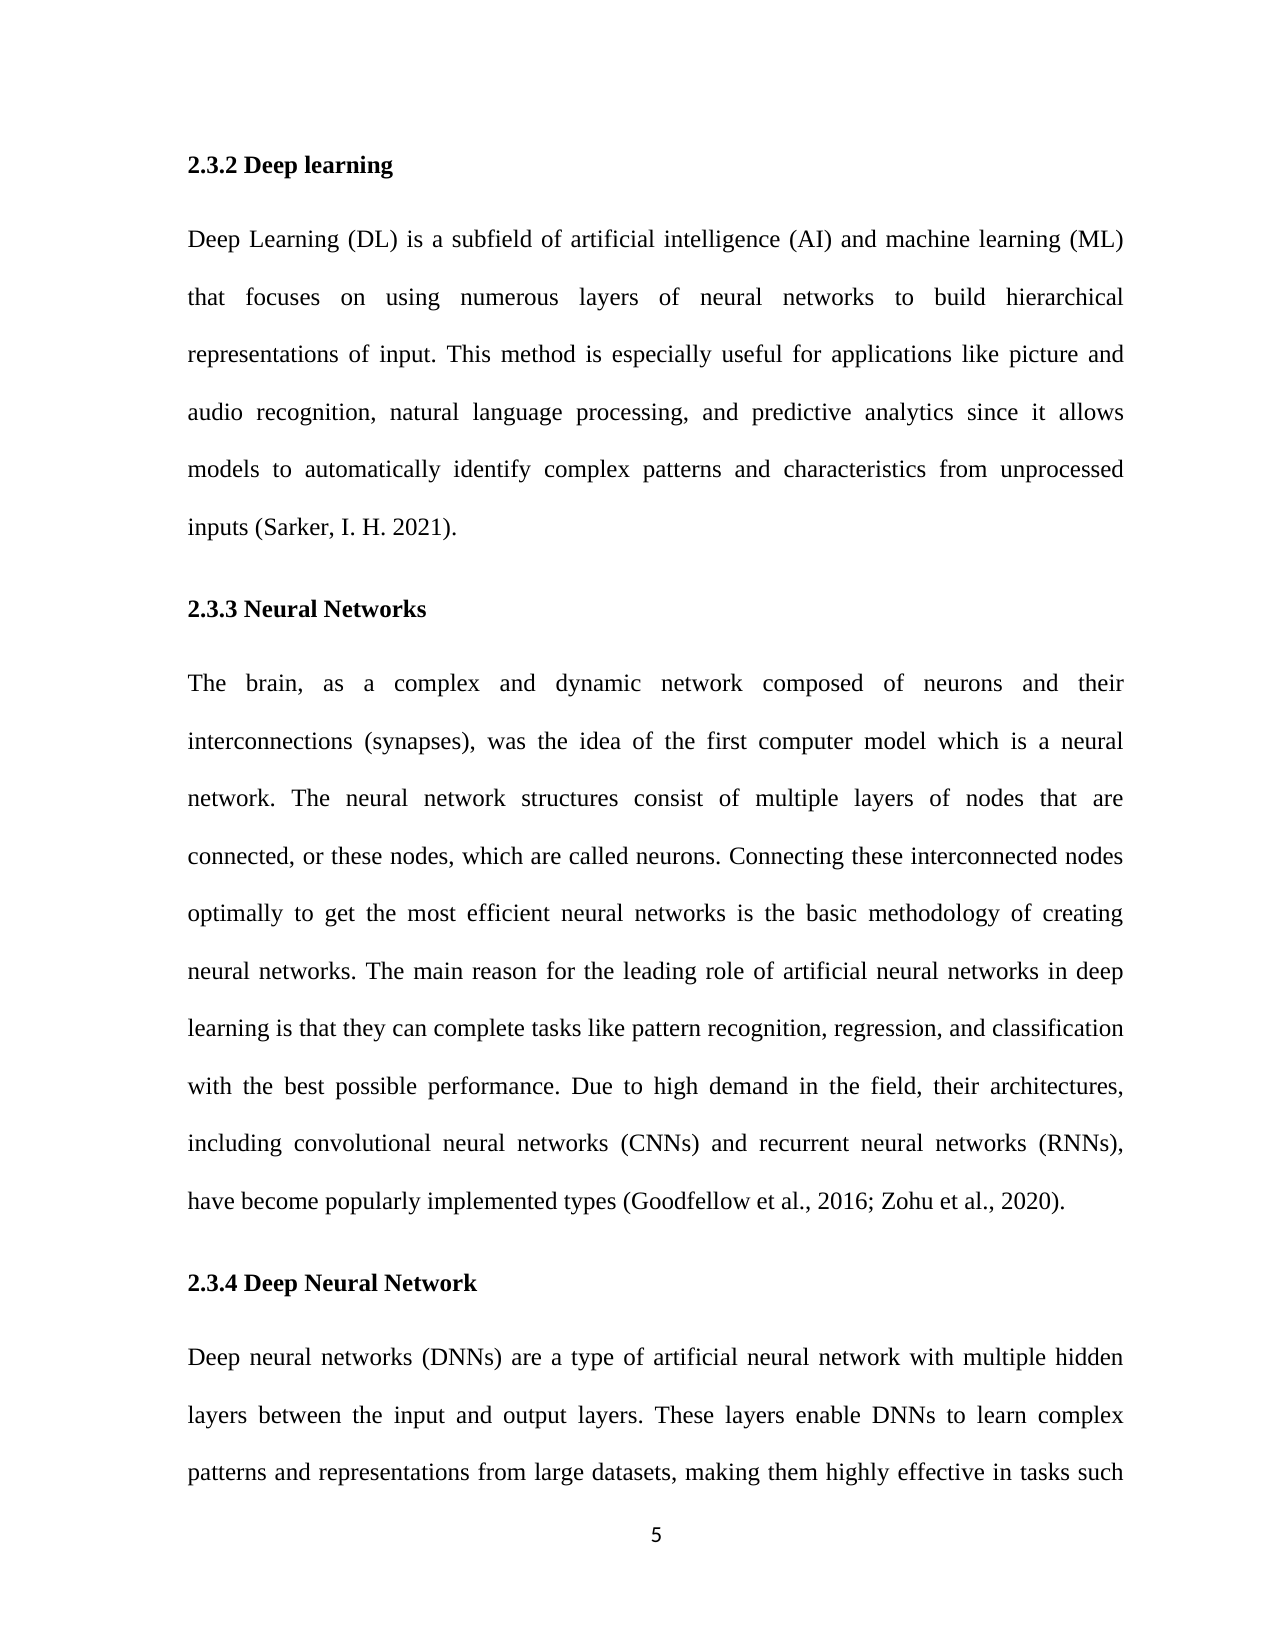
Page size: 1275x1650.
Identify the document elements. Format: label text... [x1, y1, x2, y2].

text 2.3.2 Deep learning [244, 150, 1125, 179]
text 2.3.4 Deep Neural Network [244, 1268, 1125, 1297]
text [187, 1342, 1125, 1486]
text Deep Learning (DL) is a subfield of artificial intelligence (AI) and machine learning (ML) that focuses on using numerous layers of neural networks to build hierarchical representations of input. This method is especially useful for applications like picture and audio recognition, natural language processing, and predictive analytics since it allows models to automatically identify complex patterns and characteristics from unprocessed inputs (Sarker, I. H. 2021). [187, 224, 1125, 540]
text 2.3.3 Neural Networks [244, 594, 1125, 623]
text The brain, as a complex and dynamic network composed of neurons and their interconnections (synapses), was the idea of the first computer model which is a neural network. The neural network structures consist of multiple layers of nodes that are connected, or these nodes, which are called neurons. Connecting these interconnected nodes optimally to get the most efficient neural networks is the basic methodology of creating neural networks. The main reason for the leading role of artificial neural networks in deep learning is that they can complete tasks like pattern recognition, regression, and classification with the best possible performance. Due to high demand in the field, their architectures, including convolutional neural networks (CNNs) and recurrent neural networks (RNNs), have become popularly implemented types (Goodfellow et al., 2016; Zohu et al., 2020). [187, 668, 1125, 1214]
